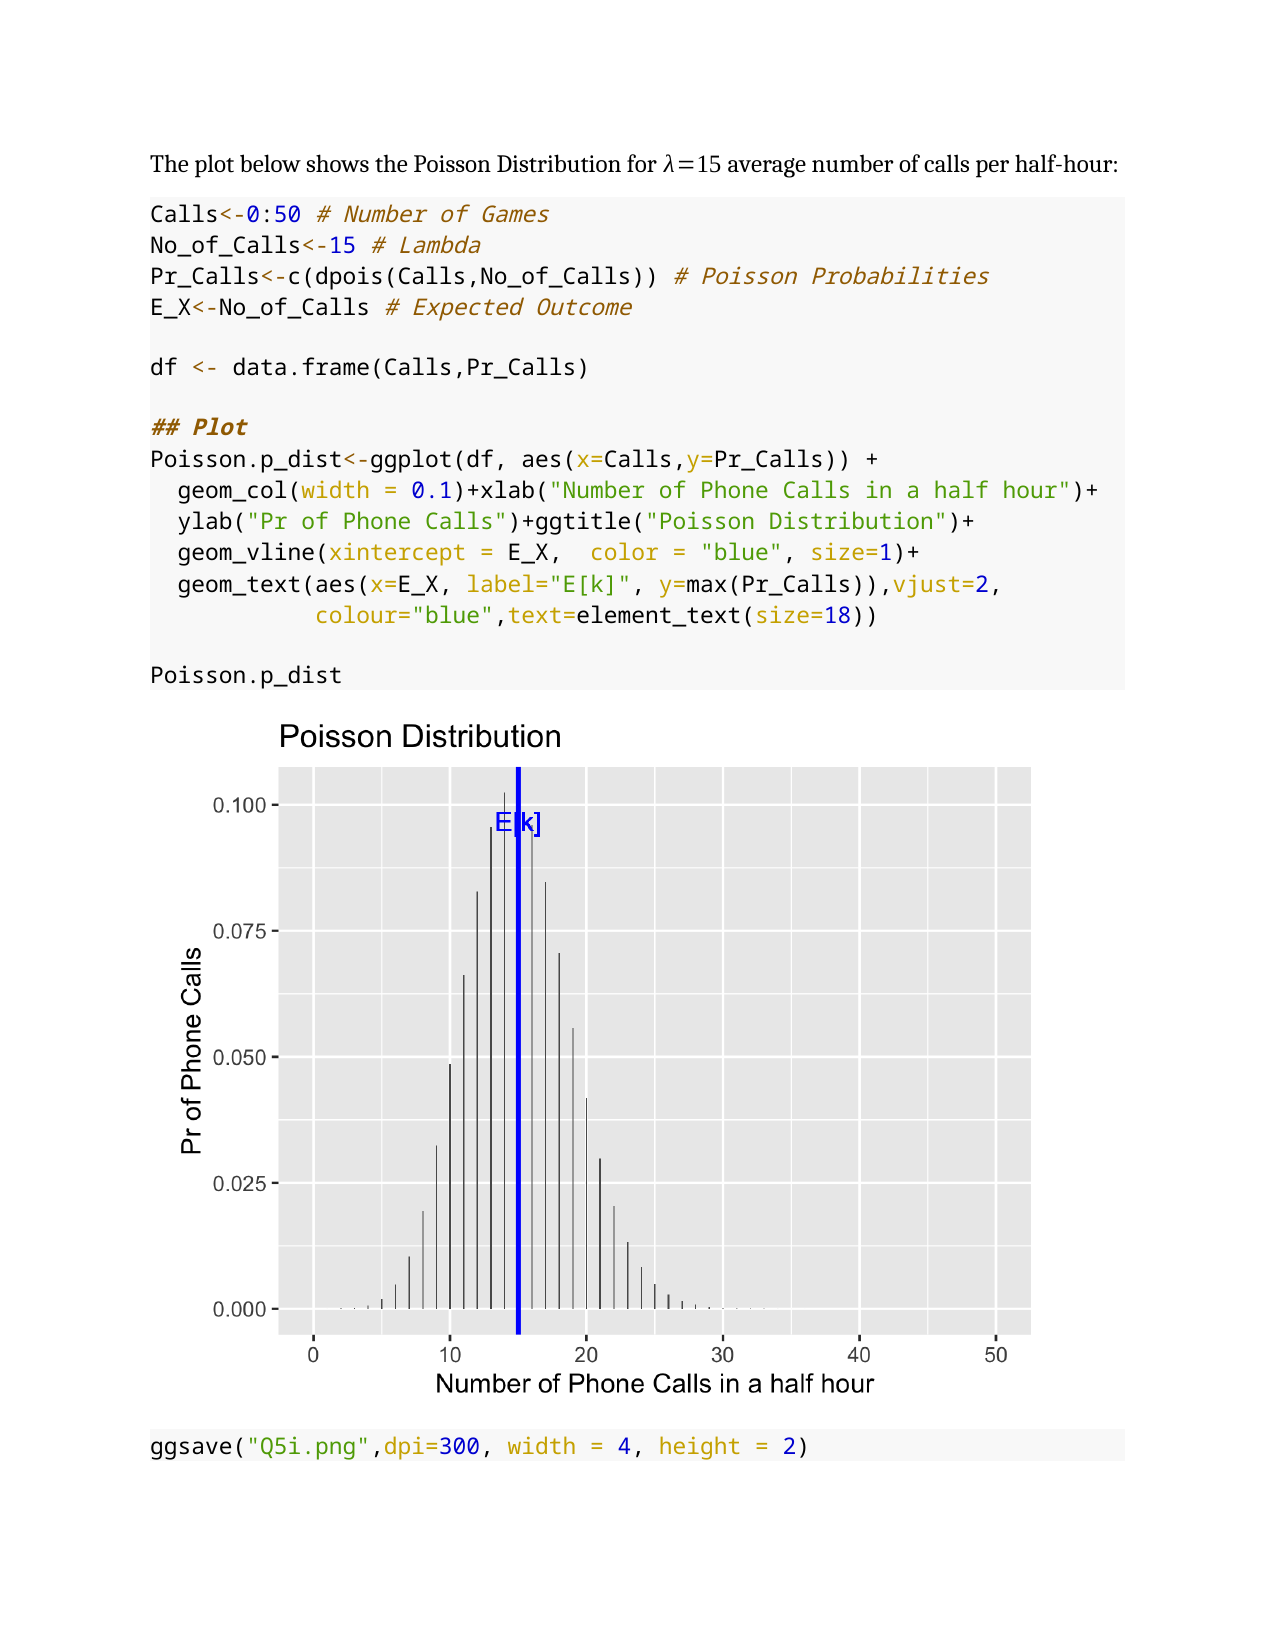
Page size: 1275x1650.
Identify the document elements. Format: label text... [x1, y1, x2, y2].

text Calls<-0:50 # Number of Games No_of_Calls<-15 # Lambda Pr_Calls<-c(dpois(Calls,No_of_Calls)) # Poisson Probabilities E_X<-No_of_Calls # Expected Outcome df <- data.frame(Calls,Pr_Calls) ## Plot Poisson.p_dist<-ggplot(df, aes(x=Calls,y=Pr_Calls)) + geom_col(width = 0.1)+xlab("Number of Phone Calls in a half hour")+ ylab("Pr of Phone Calls")+ggtitle("Poisson Distribution")+ geom_vline(xintercept = E_X, color = "blue", size=1)+ geom_text(aes(x=E_X, label="E[k]", y=max(Pr_Calls)),vjust=2, colour="blue",text=element_text(size=18)) Poisson.p_dist [150, 197, 1125, 690]
text The plot below shows the Poisson Distribution for average number of calls per half-hour: [150, 150, 1125, 179]
text ggsave("Q5i.png",dpi=300, width = 4, height = 2) [150, 1429, 1125, 1461]
picture [168, 710, 1044, 1411]
